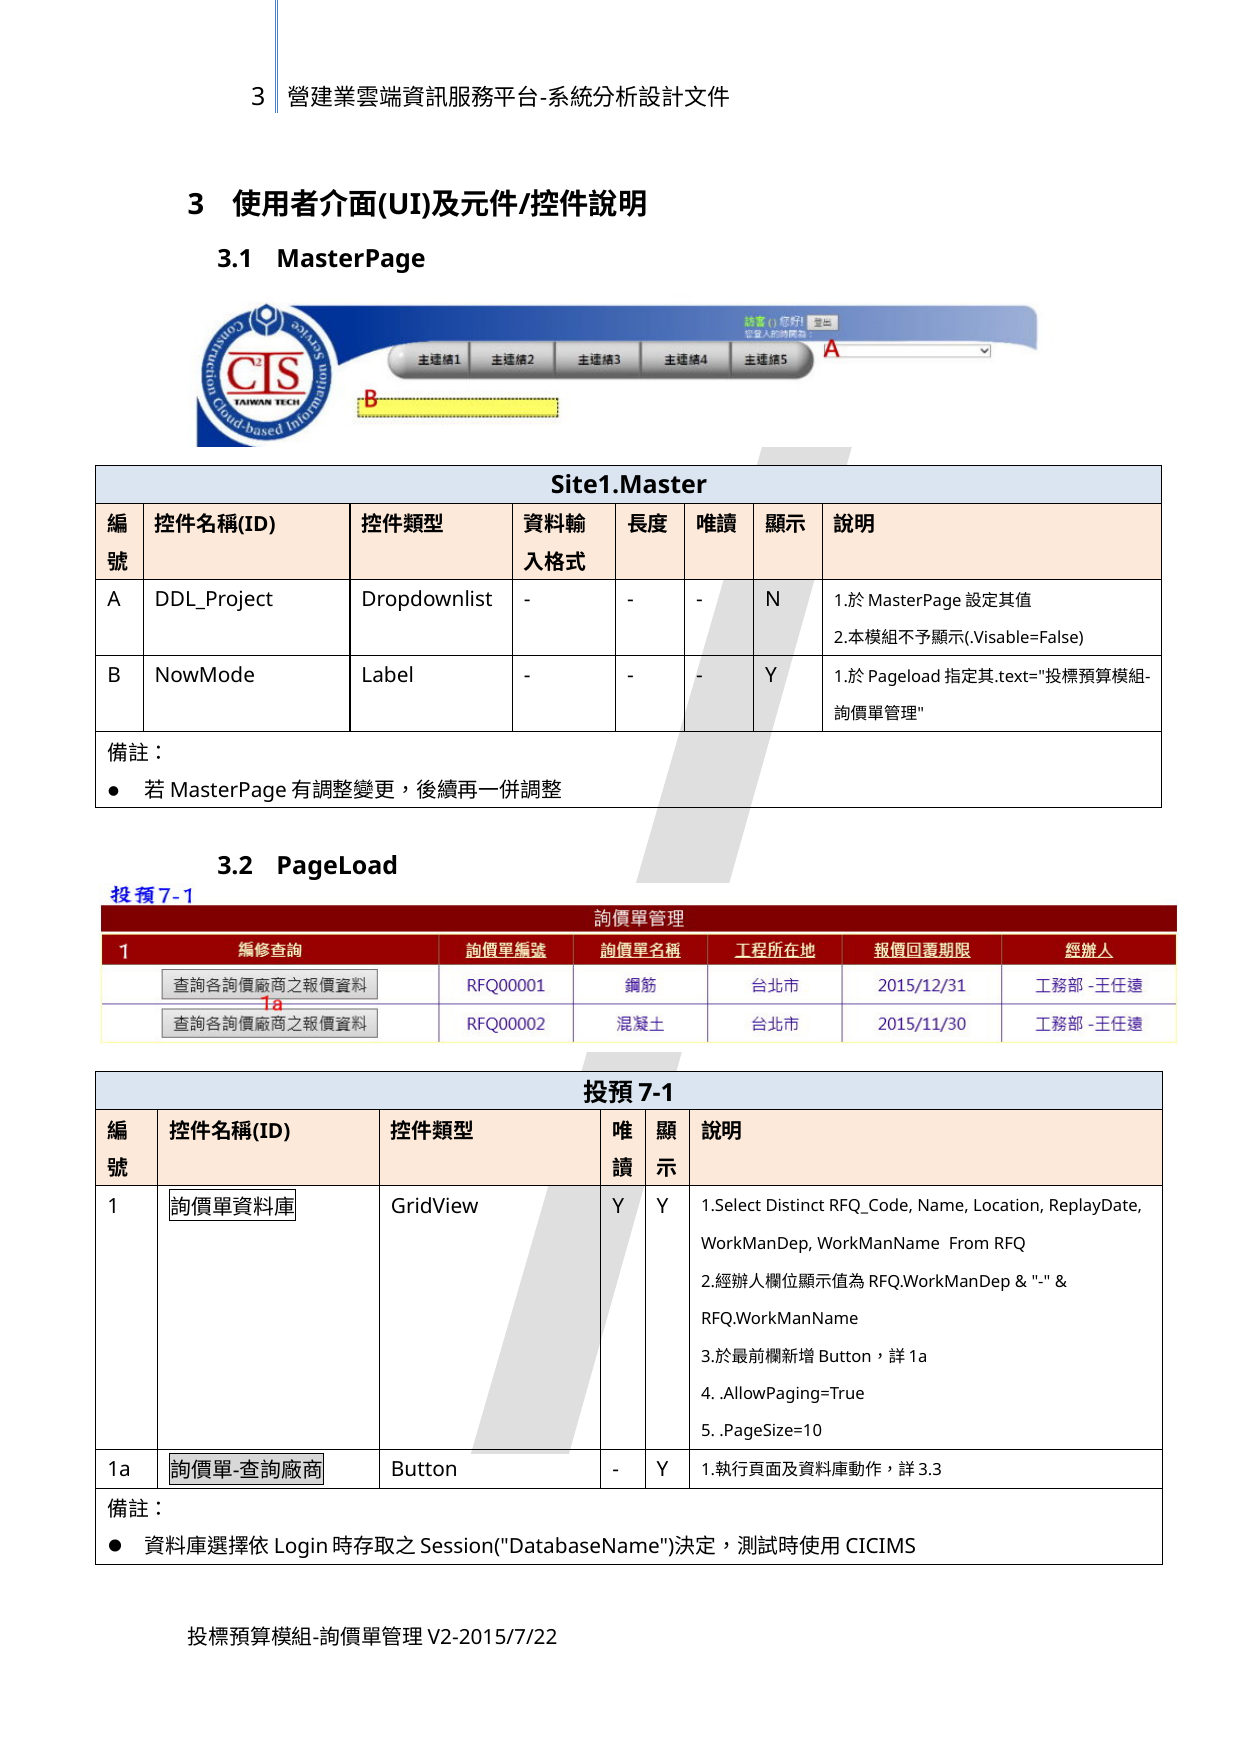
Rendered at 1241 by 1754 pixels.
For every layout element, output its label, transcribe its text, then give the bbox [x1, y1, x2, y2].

table_cell A [96, 580, 143, 655]
table_cell 說明 [690, 1110, 1162, 1185]
list 使用者介面(UI)及元件/控件說明 [187, 164, 1053, 239]
table_cell - [685, 580, 753, 655]
table_cell 1.於MasterPage設定其值 2.本模組不予顯示(.Visable=False) [823, 580, 1161, 655]
table_cell 1.Select Distinct RFQ_Code, Name, Location, ReplayDate, WorkManDep, WorkManName From RFQ 2.經辦人欄位顯示值為RFQ.WorkManDep & "-" & RFQ.WorkManName 3.於最前欄新增Button，詳1a 4. .AllowPaging=True 5. .PageSize=10 [690, 1186, 1162, 1449]
table_cell - [513, 656, 615, 731]
table_cell 顯示 [754, 504, 822, 579]
table_cell 備註： 資料庫選擇依Login時存取之Session("DatabaseName")決定，測試時使用CICIMS [96, 1489, 1162, 1563]
table_cell 控件類型 [380, 1110, 600, 1185]
table_cell Y [601, 1186, 645, 1449]
table_cell 1a [96, 1450, 157, 1487]
table_cell B [96, 656, 143, 731]
table_cell - [601, 1450, 645, 1487]
table_cell Dropdownlist [351, 580, 512, 655]
table_cell GridView [380, 1186, 600, 1449]
table_cell - [616, 656, 684, 731]
list PageLoad [217, 846, 1053, 883]
table_cell 長度 [616, 504, 684, 579]
table_cell N [754, 580, 822, 655]
table_cell Y [754, 656, 822, 731]
table_cell Button [380, 1450, 600, 1487]
table_cell 備註： 若MasterPage有調整變更，後續再一併調整 [96, 732, 1161, 807]
table_cell 1.於Pageload指定其.text="投標預算模組-詢價單管理" [823, 656, 1161, 731]
table_cell - [685, 656, 753, 731]
picture [98, 883, 1180, 1052]
table_cell 唯讀 [601, 1110, 645, 1185]
picture [187, 294, 1053, 447]
table_cell 控件名稱(ID) [158, 1110, 379, 1185]
table_cell 唯讀 [685, 504, 753, 579]
table_cell 1 [96, 1186, 157, 1449]
table_cell Label [351, 656, 512, 731]
table_cell NowMode [144, 656, 349, 731]
table_header 投預7-1 [96, 1072, 1162, 1109]
table_cell 控件名稱(ID) [144, 504, 349, 579]
table_cell 詢價單資料庫 [158, 1186, 379, 1449]
list MasterPage [217, 239, 1053, 277]
table_cell 詢價單-查詢廠商 [158, 1450, 379, 1487]
table_cell 1.執行頁面及資料庫動作，詳3.3 [690, 1450, 1162, 1487]
table_cell 編號 [96, 504, 143, 579]
table_cell Y [646, 1450, 689, 1487]
table_cell - [513, 580, 615, 655]
table_cell 資料輸入格式 [513, 504, 615, 579]
table_header Site1.Master [96, 466, 1161, 503]
table_cell DDL_Project [144, 580, 349, 655]
table_cell - [616, 580, 684, 655]
table_cell 說明 [823, 504, 1161, 579]
table_cell 編號 [96, 1110, 157, 1185]
table_cell 控件類型 [351, 504, 512, 579]
table_cell Y [646, 1186, 689, 1449]
table_cell 顯示 [646, 1110, 689, 1185]
